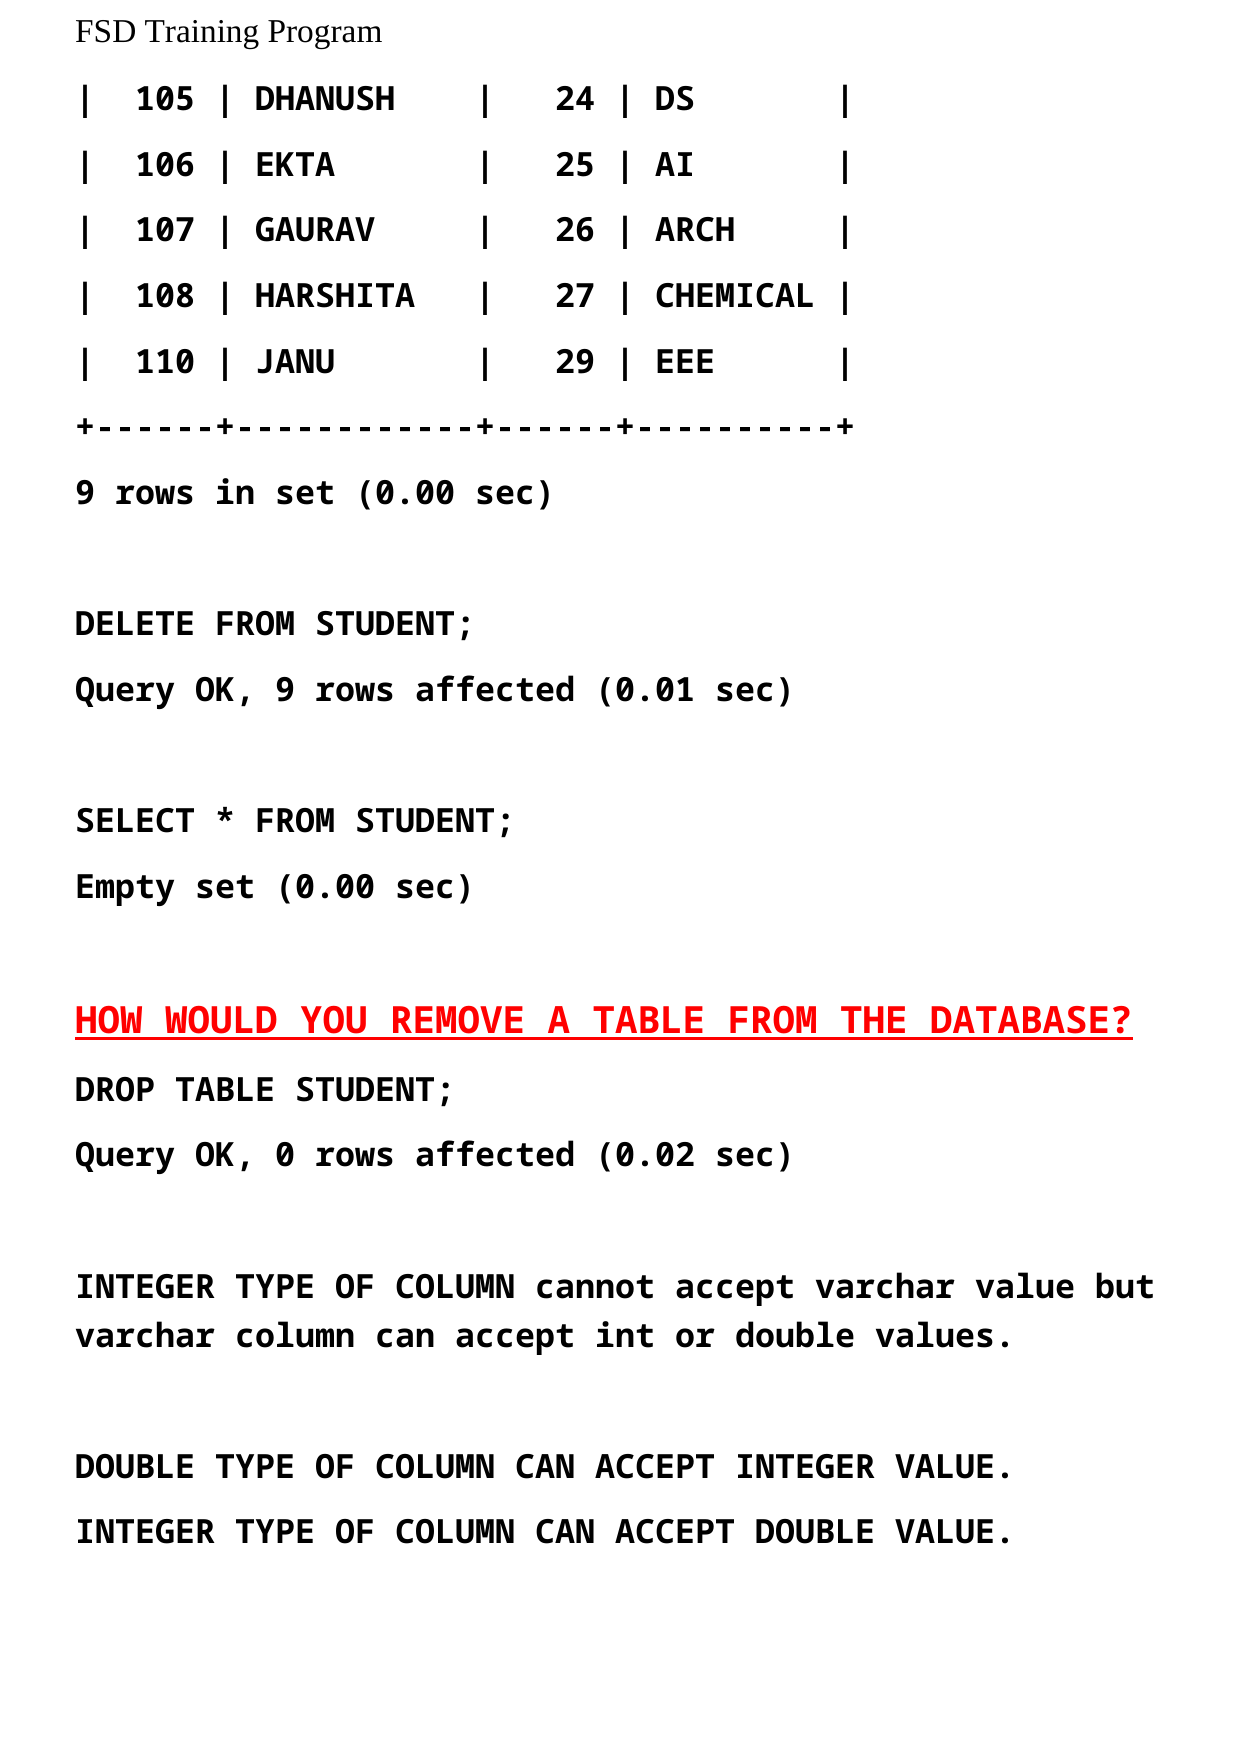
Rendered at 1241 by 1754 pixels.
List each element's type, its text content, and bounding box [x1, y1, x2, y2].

text Query OK, 9 rows affected (0.01 sec) [75, 666, 1165, 711]
text +------+------------+------+----------+ [75, 403, 1165, 448]
text | 110 | JANU | 29 | EEE | [75, 337, 1165, 383]
text | 105 | DHANUSH | 24 | DS | [75, 75, 1165, 120]
text INTEGER TYPE OF COLUMN cannot accept varchar value but varchar column can accept int or double values. [75, 1262, 1165, 1357]
text INTEGER TYPE OF COLUMN CAN ACCEPT DOUBLE VALUE. [75, 1508, 1165, 1554]
text HOW WOULD YOU REMOVE A TABLE FROM THE DATABASE? [75, 994, 1165, 1045]
text DROP TABLE STUDENT; [75, 1066, 1165, 1111]
text | 107 | GAURAV | 26 | ARCH | [75, 206, 1165, 252]
text | 106 | EKTA | 25 | AI | [75, 141, 1165, 186]
text DELETE FROM STUDENT; [75, 600, 1165, 645]
text Query OK, 0 rows affected (0.02 sec) [75, 1131, 1165, 1177]
text DOUBLE TYPE OF COLUMN CAN ACCEPT INTEGER VALUE. [75, 1443, 1165, 1488]
text SELECT * FROM STUDENT; [75, 797, 1165, 842]
text 9 rows in set (0.00 sec) [75, 469, 1165, 514]
text Empty set (0.00 sec) [75, 862, 1165, 908]
text | 108 | HARSHITA | 27 | CHEMICAL | [75, 272, 1165, 317]
